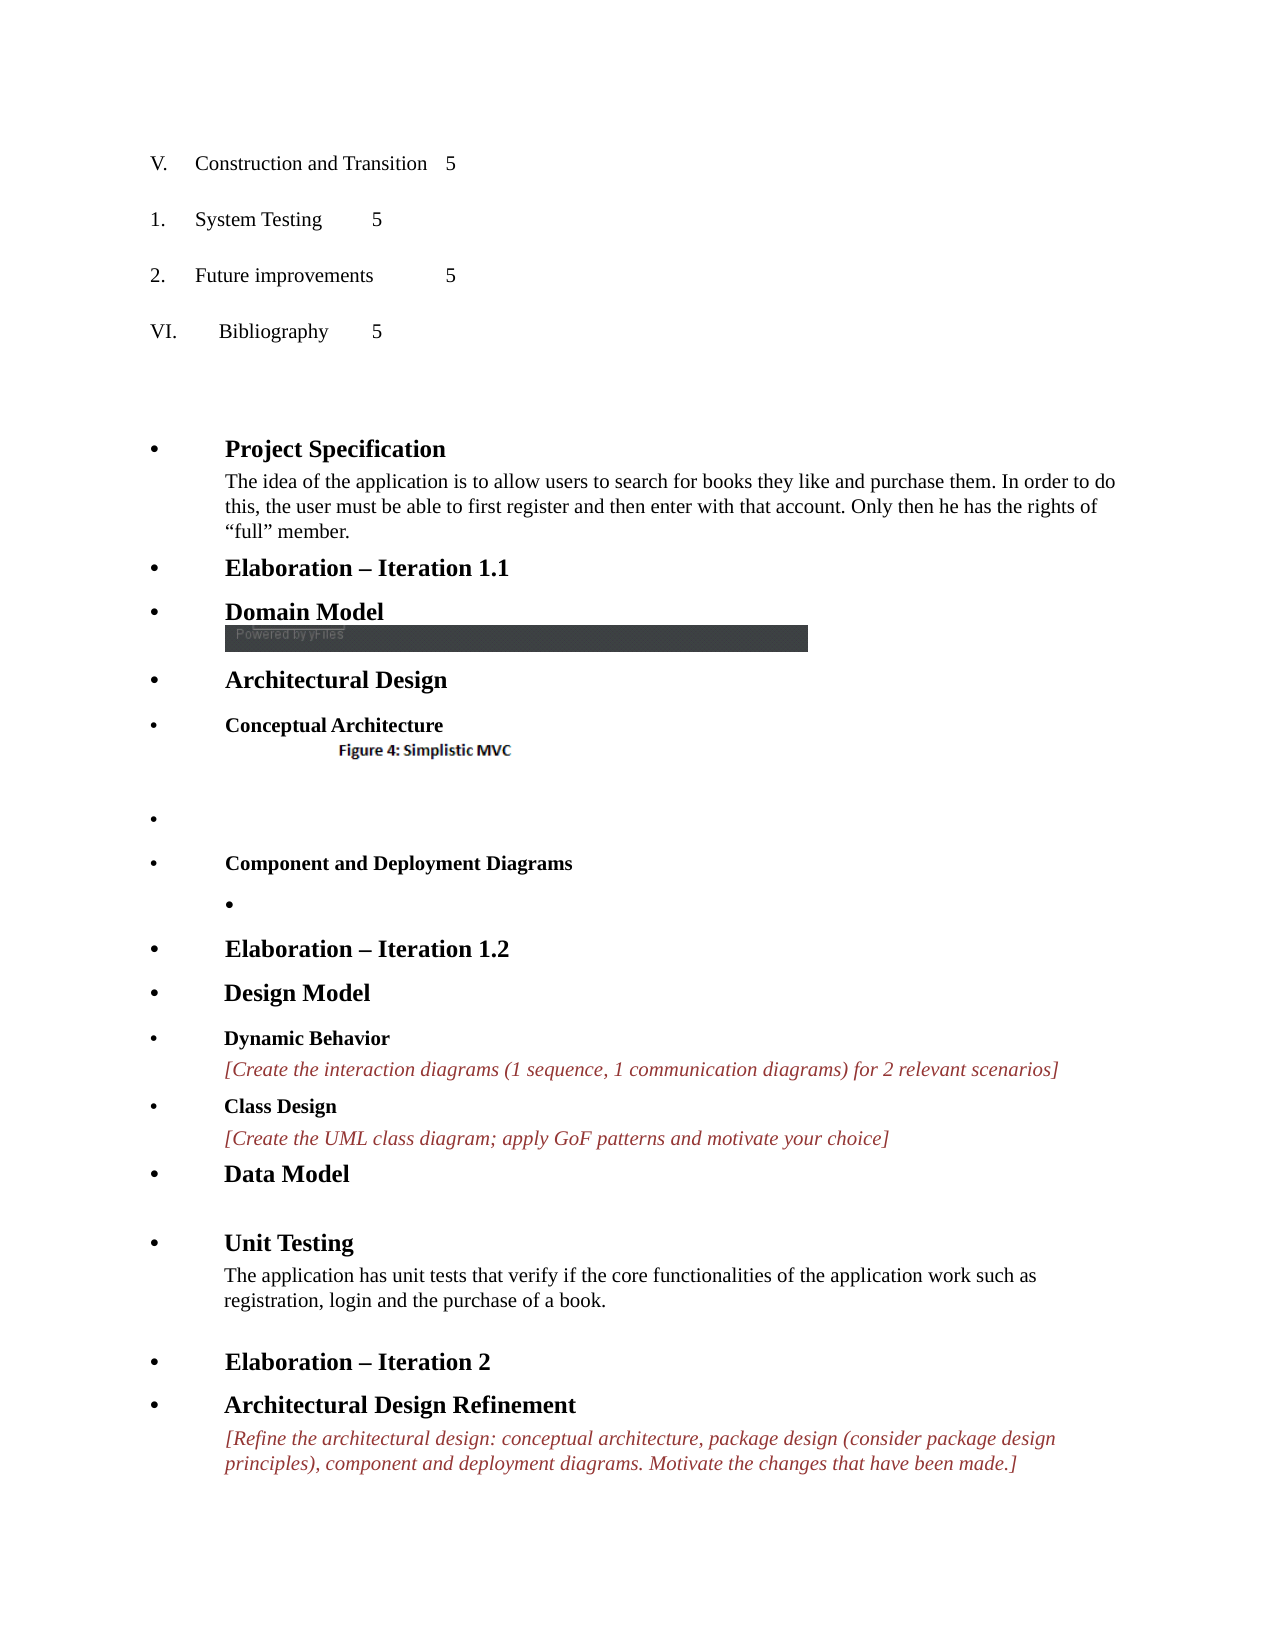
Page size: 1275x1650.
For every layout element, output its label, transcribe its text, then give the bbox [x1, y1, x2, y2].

list Elaboration – Iteration 1.2 [150, 937, 1125, 962]
list Domain Model [150, 600, 1125, 625]
list Data Model [150, 1162, 1125, 1187]
text 1. System Testing 5 [150, 206, 1050, 231]
text [Refine the architectural design: conceptual architecture, package design (consider package design principles), component and deployment diagrams. Motivate the changes that have been made.] [225, 1425, 1125, 1475]
text 2. Future improvements 5 [150, 262, 1050, 287]
list Component and Deployment Diagrams [150, 850, 1125, 875]
list Dynamic Behavior [150, 1025, 1125, 1050]
list Class Design [150, 1094, 1125, 1119]
text [Create the UML class diagram; apply GoF patterns and motivate your choice] [224, 1125, 1125, 1150]
list Elaboration – Iteration 1.1 [150, 556, 1125, 581]
text The application has unit tests that verify if the core functionalities of the application work such as registration, login and the purchase of a book. [224, 1262, 1125, 1312]
text VI. Bibliography 5 [150, 319, 1050, 344]
list Architectural Design [150, 669, 1125, 694]
list Elaboration – Iteration 2 [150, 1350, 1125, 1375]
list Design Model [150, 981, 1125, 1006]
text [Create the interaction diagrams (1 sequence, 1 communication diagrams) for 2 relevant scenarios] [224, 1056, 1125, 1081]
list Project Specification [150, 437, 1125, 462]
list Architectural Design Refinement [150, 1394, 1125, 1419]
text The idea of the application is to allow users to search for books they like and purchase them. In order to do this, the user must be able to first register and then enter with that account. Only then he has the rights of “full” member. [225, 469, 1125, 544]
list Conceptual Architecture [150, 712, 1125, 737]
text V. Construction and Transition 5 [150, 150, 1050, 175]
list Unit Testing [150, 1231, 1125, 1256]
